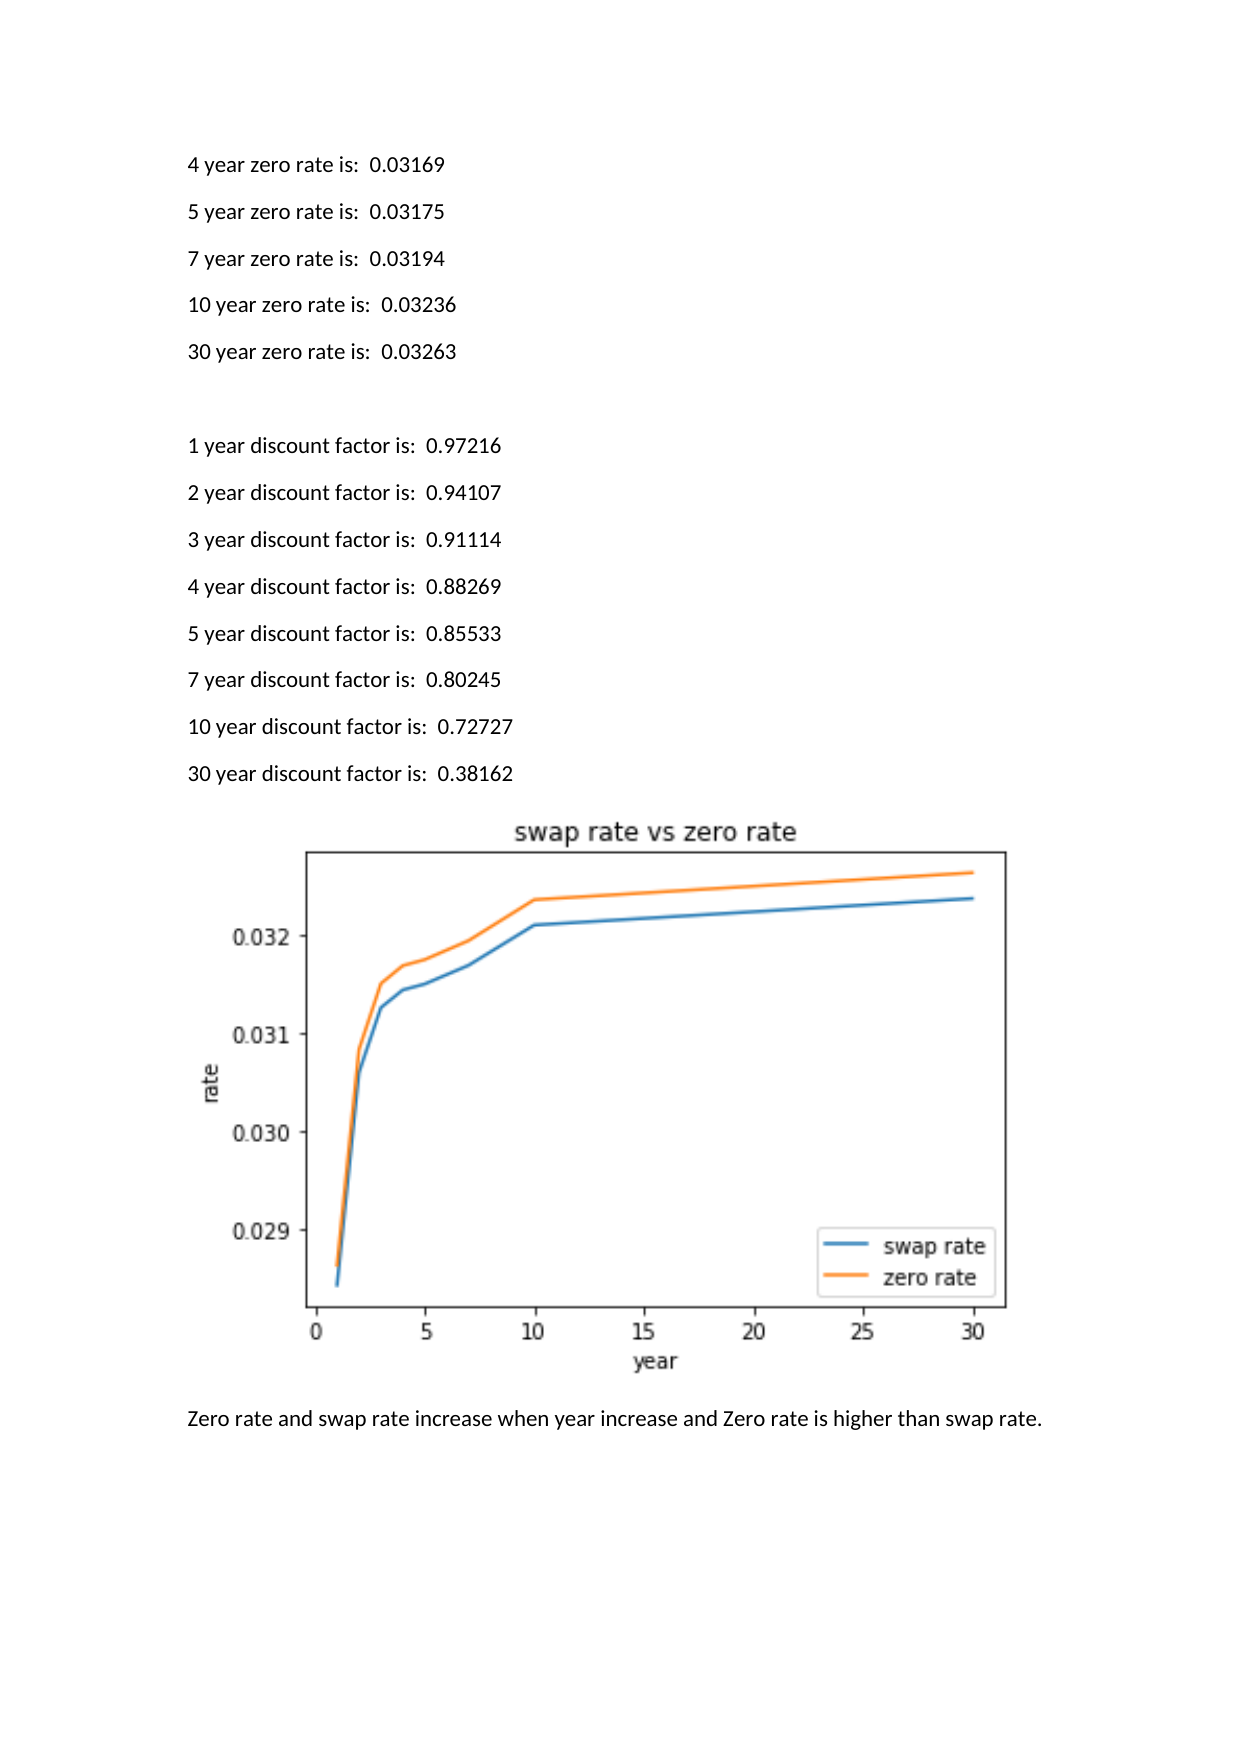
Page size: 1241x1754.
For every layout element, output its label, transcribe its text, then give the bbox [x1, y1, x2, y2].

text 4 year zero rate is: 0.03169 [187, 150, 1053, 178]
text 10 year discount factor is: 0.72727 [187, 712, 1053, 741]
text 7 year zero rate is: 0.03194 [187, 244, 1053, 272]
text Zero rate and swap rate increase when year increase and Zero rate is higher than swap rate. [187, 1404, 1053, 1432]
text 1 year discount factor is: 0.97216 [187, 431, 1053, 459]
text 30 year zero rate is: 0.03263 [187, 337, 1053, 366]
text 7 year discount factor is: 0.80245 [187, 666, 1053, 694]
text 2 year discount factor is: 0.94107 [187, 478, 1053, 506]
text 30 year discount factor is: 0.38162 [187, 759, 1053, 787]
text 3 year discount factor is: 0.91114 [187, 525, 1053, 553]
text 5 year zero rate is: 0.03175 [187, 197, 1053, 225]
text 5 year discount factor is: 0.85533 [187, 619, 1053, 647]
picture [187, 806, 1026, 1386]
text 4 year discount factor is: 0.88269 [187, 572, 1053, 600]
text 10 year zero rate is: 0.03236 [187, 291, 1053, 319]
